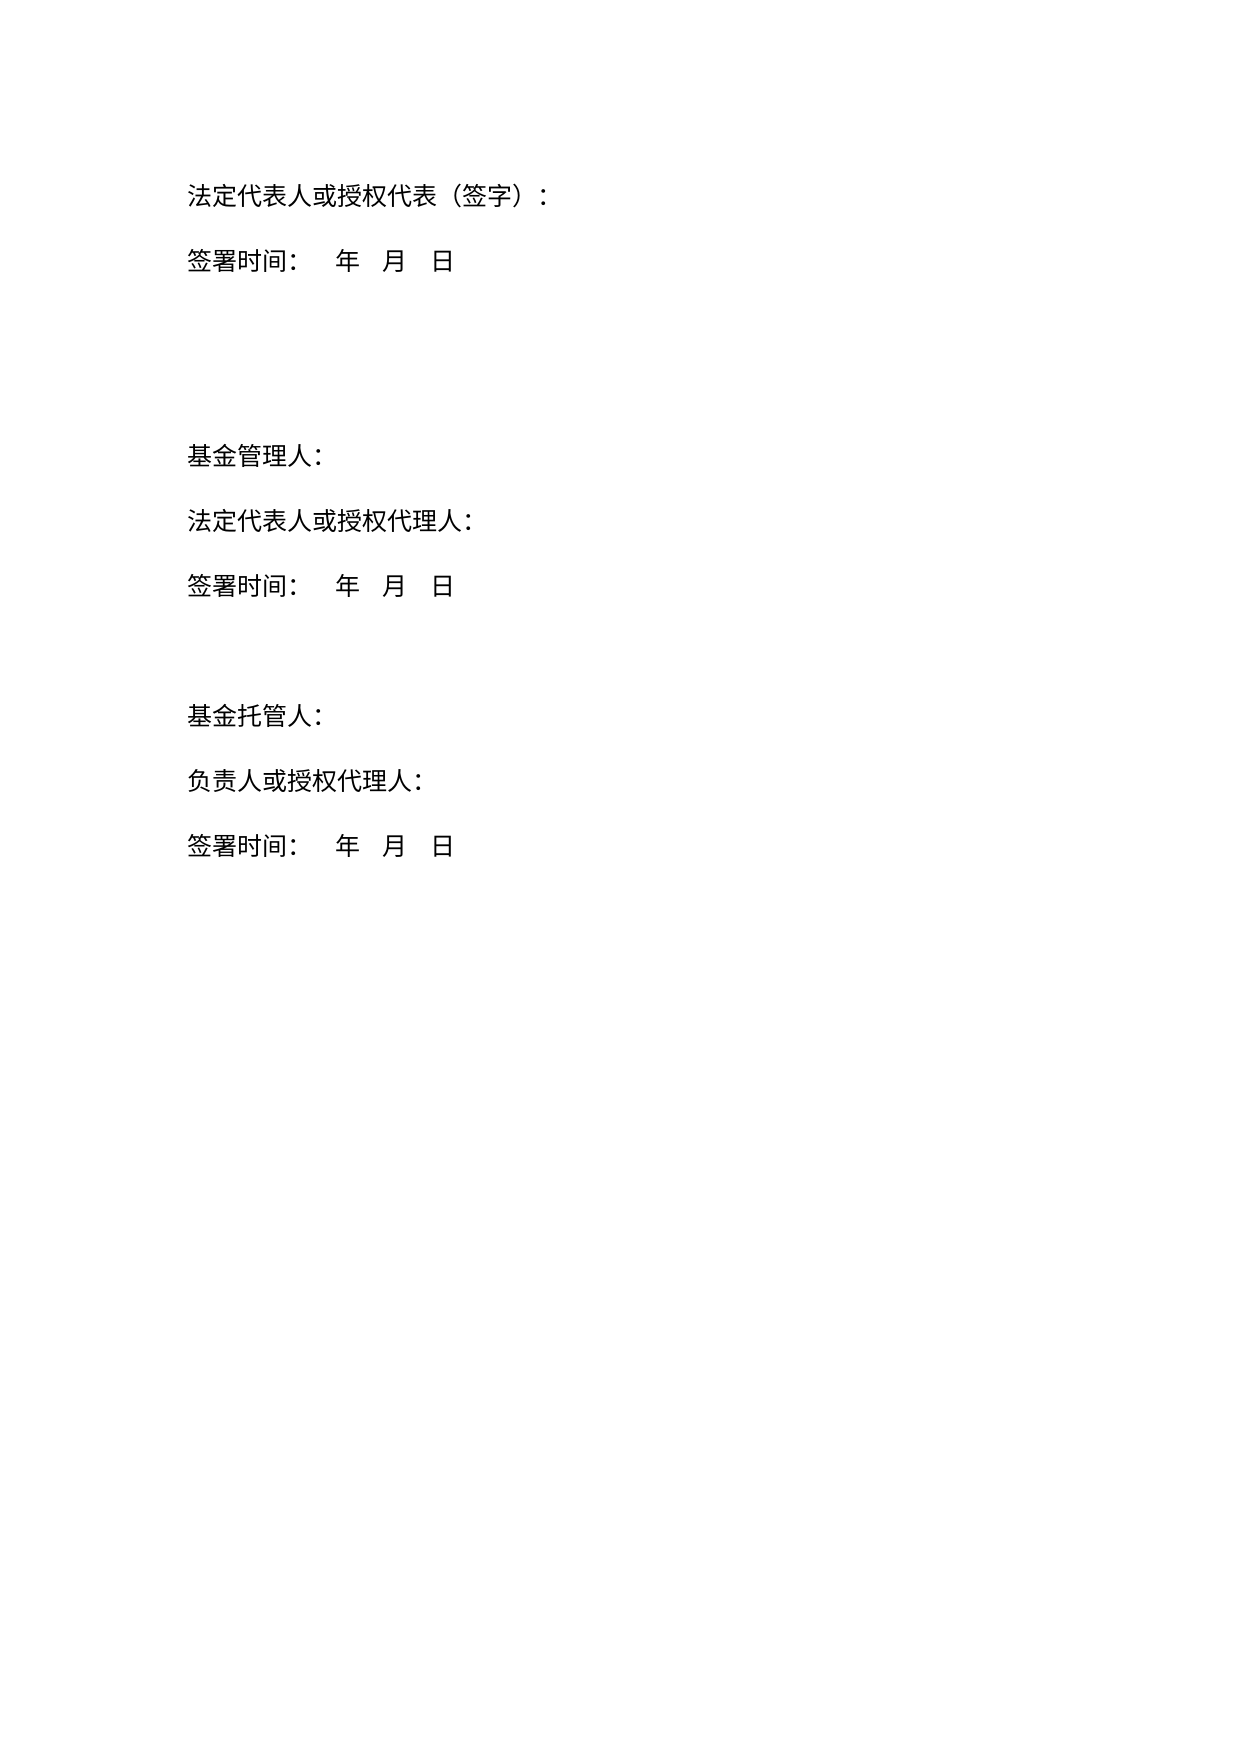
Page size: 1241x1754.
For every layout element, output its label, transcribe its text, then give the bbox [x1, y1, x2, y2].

text 签署时间： 年 月 日 [187, 552, 1053, 617]
text 基金管理人： [187, 422, 1053, 487]
text 法定代表人或授权代表（签字）： [187, 162, 1053, 227]
text 法定代表人或授权代理人： [187, 487, 1053, 552]
text 基金托管人： [187, 682, 1053, 747]
text 负责人或授权代理人： [187, 747, 1053, 812]
text 签署时间： 年 月 日 [187, 227, 1053, 292]
text 签署时间： 年 月 日 [187, 812, 1053, 877]
